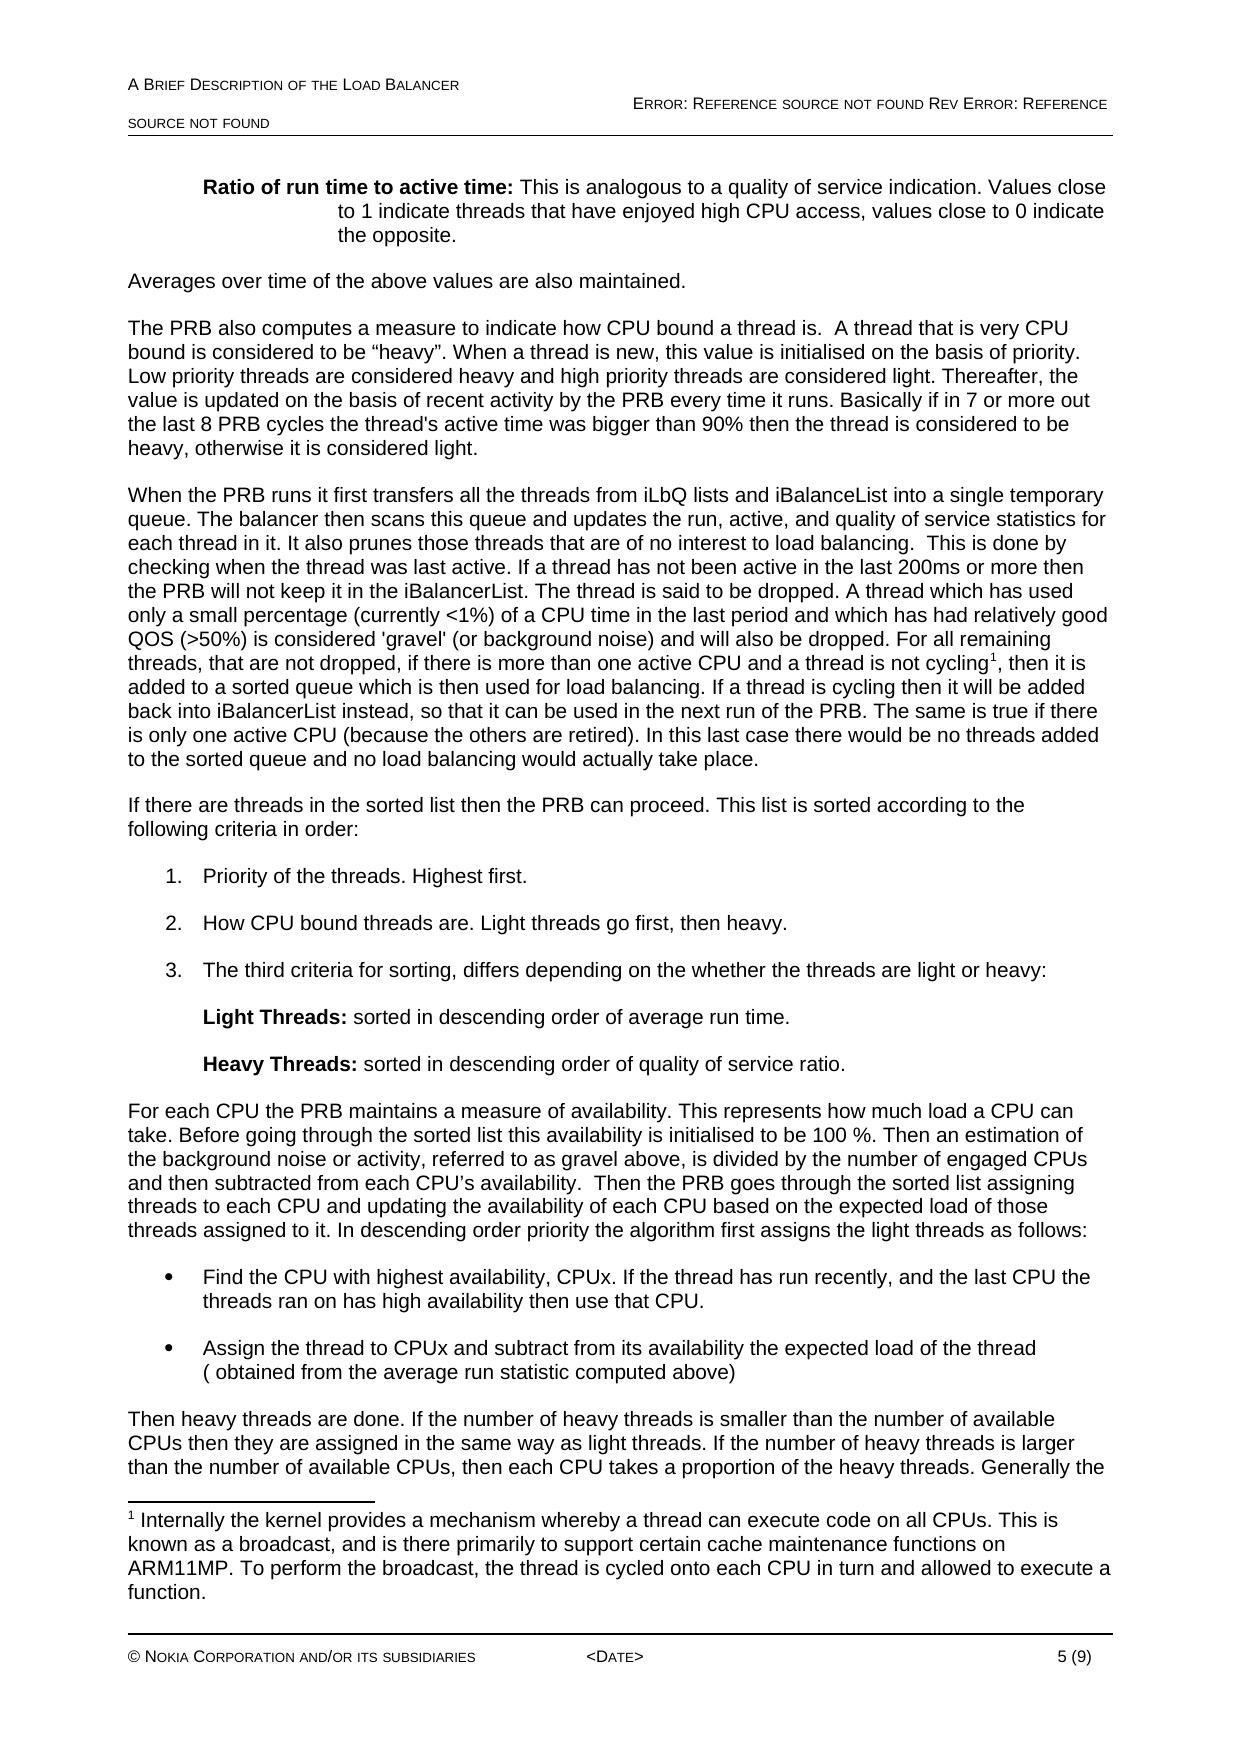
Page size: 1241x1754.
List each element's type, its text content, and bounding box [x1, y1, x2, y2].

list Priority of the threads. Highest first. [165, 864, 1113, 888]
list The third criteria for sorting, differs depending on the whether the threads are light or heavy: [165, 958, 1113, 982]
list Assign the thread to CPUx and subtract from its availability the expected load of the thread ( obtained from the average run statistic computed above) [165, 1336, 1113, 1384]
text When the PRB runs it first transfers all the threads from iLbQ lists and iBalanceList into a single temporary queue. The balancer then scans this queue and updates the run, active, and quality of service statistics for each thread in it. It also prunes those threads that are of no interest to load balancing. This is done by checking when the thread was last active. If a thread has not been active in the last 200ms or more then the PRB will not keep it in the iBalancerList. The thread is said to be dropped. A thread which has used only a small percentage (currently <1%) of a CPU time in the last period and which has had relatively good QOS (>50%) is considered 'gravel' (or background noise) and will also be dropped. For all remaining threads, that are not dropped, if there is more than one active CPU and a thread is not cycling, then it is added to a sorted queue which is then used for load balancing. If a thread is cycling then it will be added back into iBalancerList instead, so that it can be used in the next run of the PRB. The same is true if there is only one active CPU (because the others are retired). In this last case there would be no threads added to the sorted queue and no load balancing would actually take place. [128, 483, 1113, 770]
text Averages over time of the above values are also maintained. [128, 269, 1113, 293]
text Heavy Threads: sorted in descending order of quality of service ratio. [203, 1052, 1113, 1076]
list How CPU bound threads are. Light threads go first, then heavy. [165, 911, 1113, 935]
list Find the CPU with highest availability, CPUx. If the thread has run recently, and the last CPU the threads ran on has high availability then use that CPU. [165, 1265, 1113, 1313]
text For each CPU the PRB maintains a measure of availability. This represents how much load a CPU can take. Before going through the sorted list this availability is initialised to be 100 %. Then an estimation of the background noise or activity, referred to as gravel above, is divided by the number of engaged CPUs and then subtracted from each CPU’s availability. Then the PRB goes through the sorted list assigning threads to each CPU and updating the availability of each CPU based on the expected load of those threads assigned to it. In descending order priority the algorithm first assigns the light threads as follows: [128, 1098, 1113, 1242]
text If there are threads in the sorted list then the PRB can proceed. This list is sorted according to the following criteria in order: [128, 793, 1113, 841]
text Ratio of run time to active time: This is analogous to a quality of service indication. Values close to 1 indicate threads that have enjoyed high CPU access, values close to 0 indicate the opposite. [203, 174, 1113, 246]
text Light Threads: sorted in descending order of average run time. [203, 1005, 1113, 1029]
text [128, 1407, 1113, 1479]
text The PRB also computes a measure to indicate how CPU bound a thread is. A thread that is very CPU bound is considered to be “heavy”. When a thread is new, this value is initialised on the basis of priority. Low priority threads are considered heavy and high priority threads are considered light. Thereafter, the value is updated on the basis of recent activity by the PRB every time it runs. Basically if in 7 or more out the last 8 PRB cycles the thread's active time was bigger than 90% then the thread is considered to be heavy, otherwise it is considered light. [128, 316, 1113, 460]
